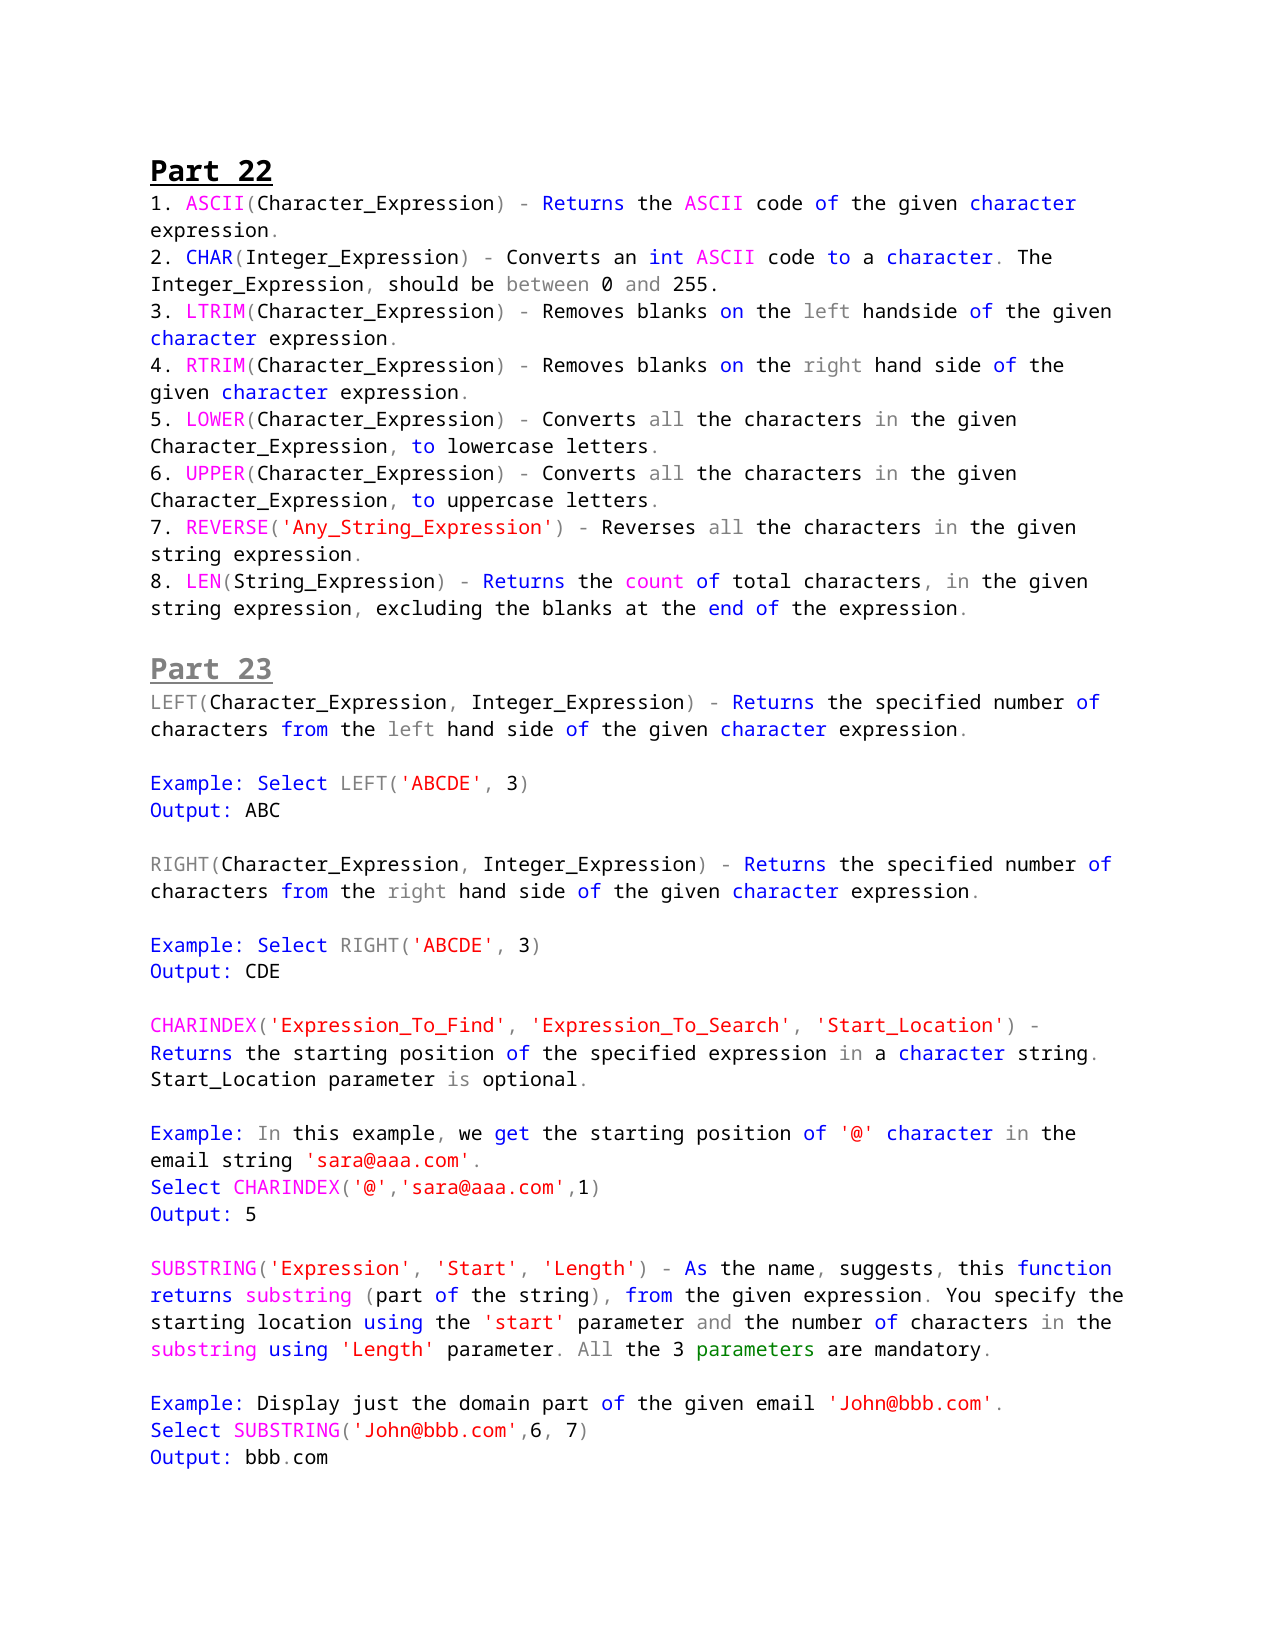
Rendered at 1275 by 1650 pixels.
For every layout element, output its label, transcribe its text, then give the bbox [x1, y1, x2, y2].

text Output: ABC [150, 796, 1125, 823]
text Example: Select LEFT('ABCDE', 3) [150, 769, 1125, 796]
text RIGHT(Character_Expression, Integer_Expression) - Returns the specified number of characters from the right hand side of the given character expression. [150, 850, 1125, 904]
text CHARINDEX('Expression_To_Find', 'Expression_To_Search', 'Start_Location') - Returns the starting position of the specified expression in a character string. Start_Location parameter is optional. [150, 1012, 1125, 1093]
text Part 23 [150, 648, 1125, 688]
text Select CHARINDEX('@','sara@aaa.com',1) [150, 1174, 1125, 1201]
text Select SUBSTRING('John@bbb.com',6, 7) [150, 1416, 1125, 1443]
text 1. ASCII(Character_Expression) - Returns the ASCII code of the given character expression. [150, 190, 1125, 244]
text 8. LEN(String_Expression) - Returns the count of total characters, in the given string expression, excluding the blanks at the end of the expression. [150, 567, 1125, 621]
text Output: bbb.com [150, 1443, 1125, 1470]
text Example: In this example, we get the starting position of '@' character in the email string 'sara@aaa.com'. [150, 1120, 1125, 1174]
text Output: CDE [150, 958, 1125, 985]
text LEFT(Character_Expression, Integer_Expression) - Returns the specified number of characters from the left hand side of the given character expression. [150, 688, 1125, 742]
text Example: Display just the domain part of the given email 'John@bbb.com'. [150, 1389, 1125, 1416]
text 7. REVERSE('Any_String_Expression') - Reverses all the characters in the given string expression. [150, 513, 1125, 567]
text 2. CHAR(Integer_Expression) - Converts an int ASCII code to a character. The Integer_Expression, should be between 0 and 255. [150, 244, 1125, 298]
text Output: 5 [150, 1201, 1125, 1228]
text 5. LOWER(Character_Expression) - Converts all the characters in the given Character_Expression, to lowercase letters. [150, 406, 1125, 459]
text Part 22 [150, 150, 1125, 190]
text 4. RTRIM(Character_Expression) - Removes blanks on the right hand side of the given character expression. [150, 352, 1125, 406]
text SUBSTRING('Expression', 'Start', 'Length') - As the name, suggests, this function returns substring (part of the string), from the given expression. You specify the starting location using the 'start' parameter and the number of characters in the substring using 'Length' parameter. All the 3 parameters are mandatory. [150, 1254, 1125, 1362]
text Example: Select RIGHT('ABCDE', 3) [150, 931, 1125, 958]
text 3. LTRIM(Character_Expression) - Removes blanks on the left handside of the given character expression. [150, 298, 1125, 352]
text 6. UPPER(Character_Expression) - Converts all the characters in the given Character_Expression, to uppercase letters. [150, 459, 1125, 513]
